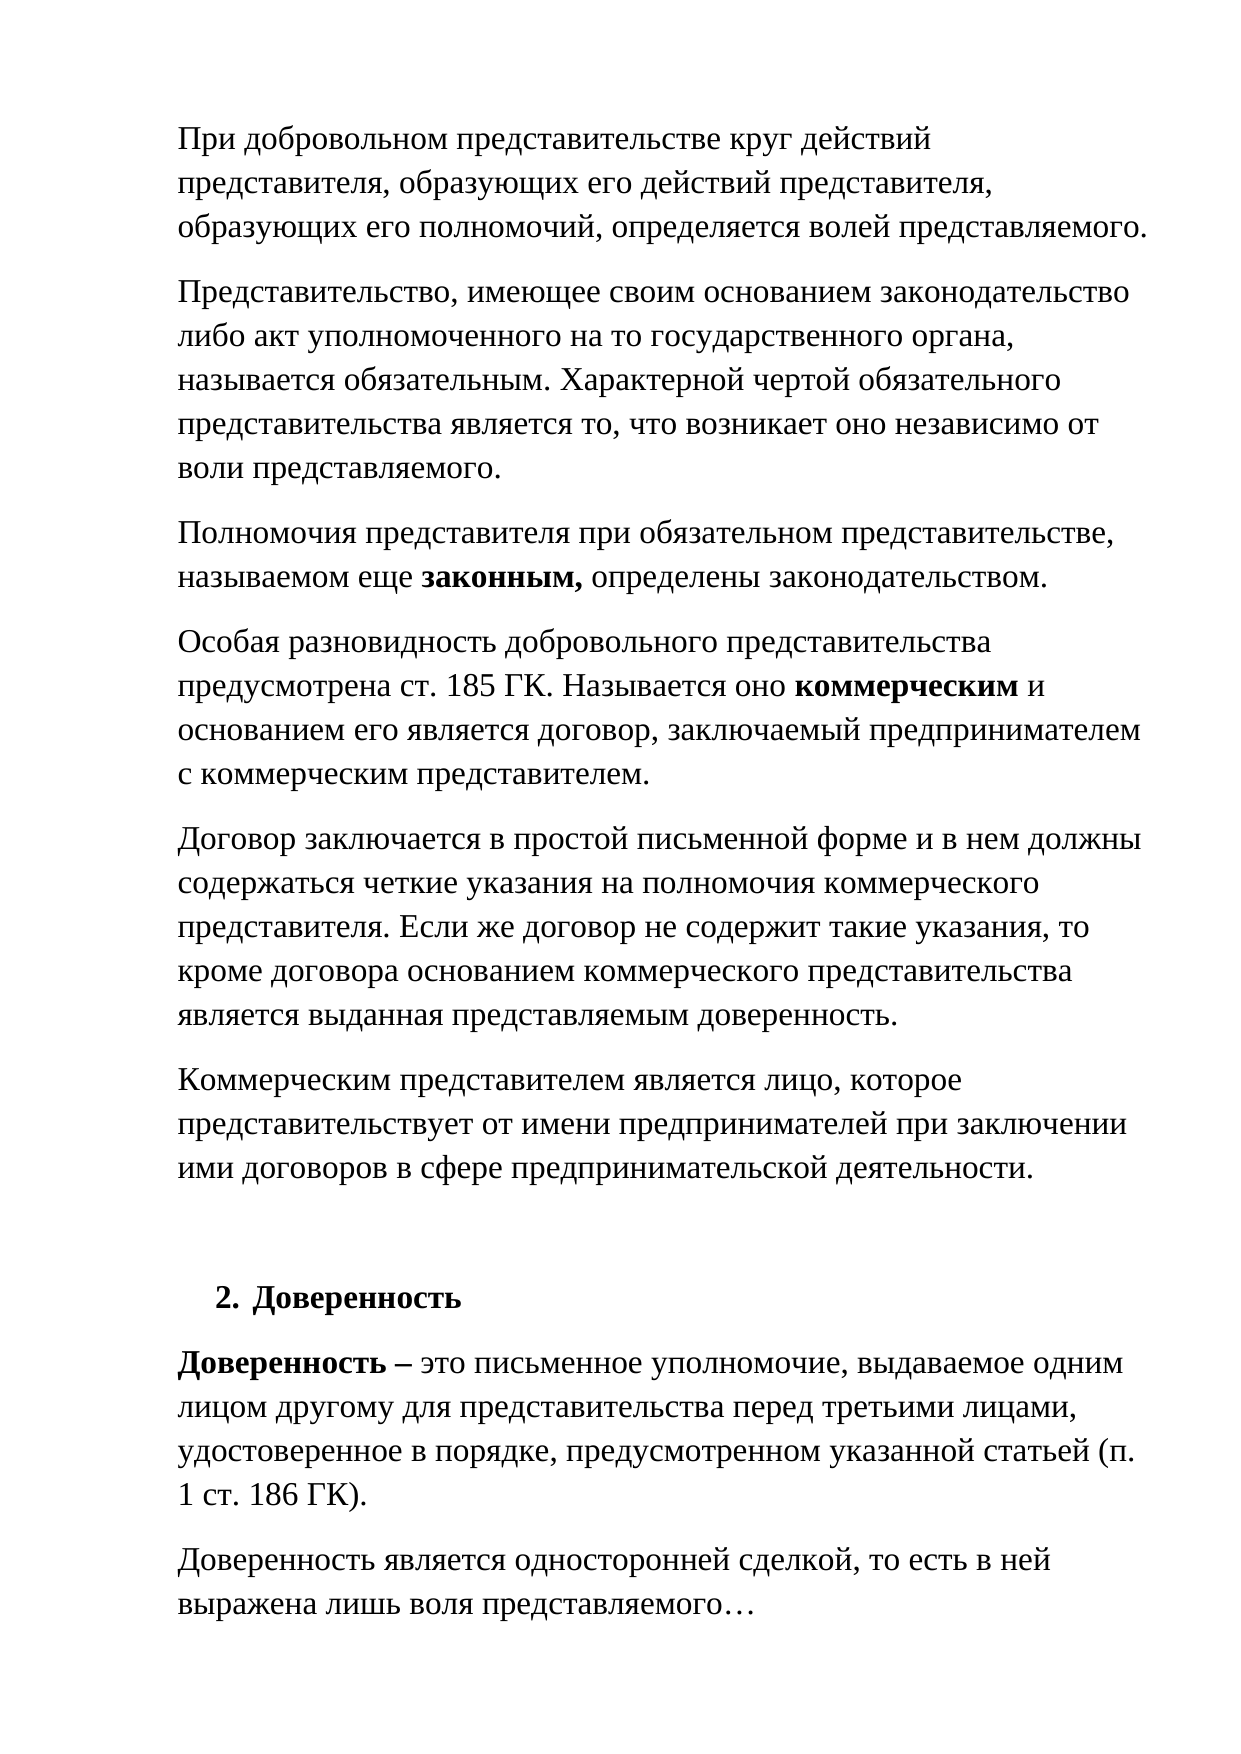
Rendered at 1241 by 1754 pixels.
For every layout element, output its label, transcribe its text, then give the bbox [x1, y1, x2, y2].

text Представительство, имеющее своим основанием законодательство либо акт уполномоченного на то государственного органа, называется обязательным. Характерной чертой обязательного представительства является то, что возникает оно независимо от воли представляемого. [177, 271, 1152, 486]
text Доверенность является односторонней сделкой, то есть в ней выражена лишь воля представляемого… [177, 1539, 1152, 1622]
text Коммерческим представителем является лицо, которое представительствует от имени предпринимателей при заключении ими договоров в сфере предпринимательской деятельности. [177, 1059, 1152, 1186]
text Полномочия представителя при обязательном представительстве, называемом еще законным, определены законодательством. [177, 512, 1152, 595]
text Особая разновидность добровольного представительства предусмотрена ст. 185 ГК. Называется оно коммерческим и основанием его является договор, заключаемый предпринимателем с коммерческим представителем. [177, 621, 1152, 792]
list Доверенность [215, 1277, 1152, 1316]
text Договор заключается в простой письменной форме и в нем должны содержаться четкие указания на полномочия коммерческого представителя. Если же договор не содержит такие указания, то кроме договора основанием коммерческого представительства является выданная представляемым доверенность. [177, 818, 1152, 1033]
text Доверенность – это письменное уполномочие, выдаваемое одним лицом другому для представительства перед третьими лицами, удостоверенное в порядке, предусмотренном указанной статьей (п. 1 ст. 186 ГК). [177, 1342, 1152, 1513]
text При добровольном представительстве круг действий представителя, образующих его действий представителя, образующих его полномочий, определяется волей представляемого. [177, 118, 1152, 244]
